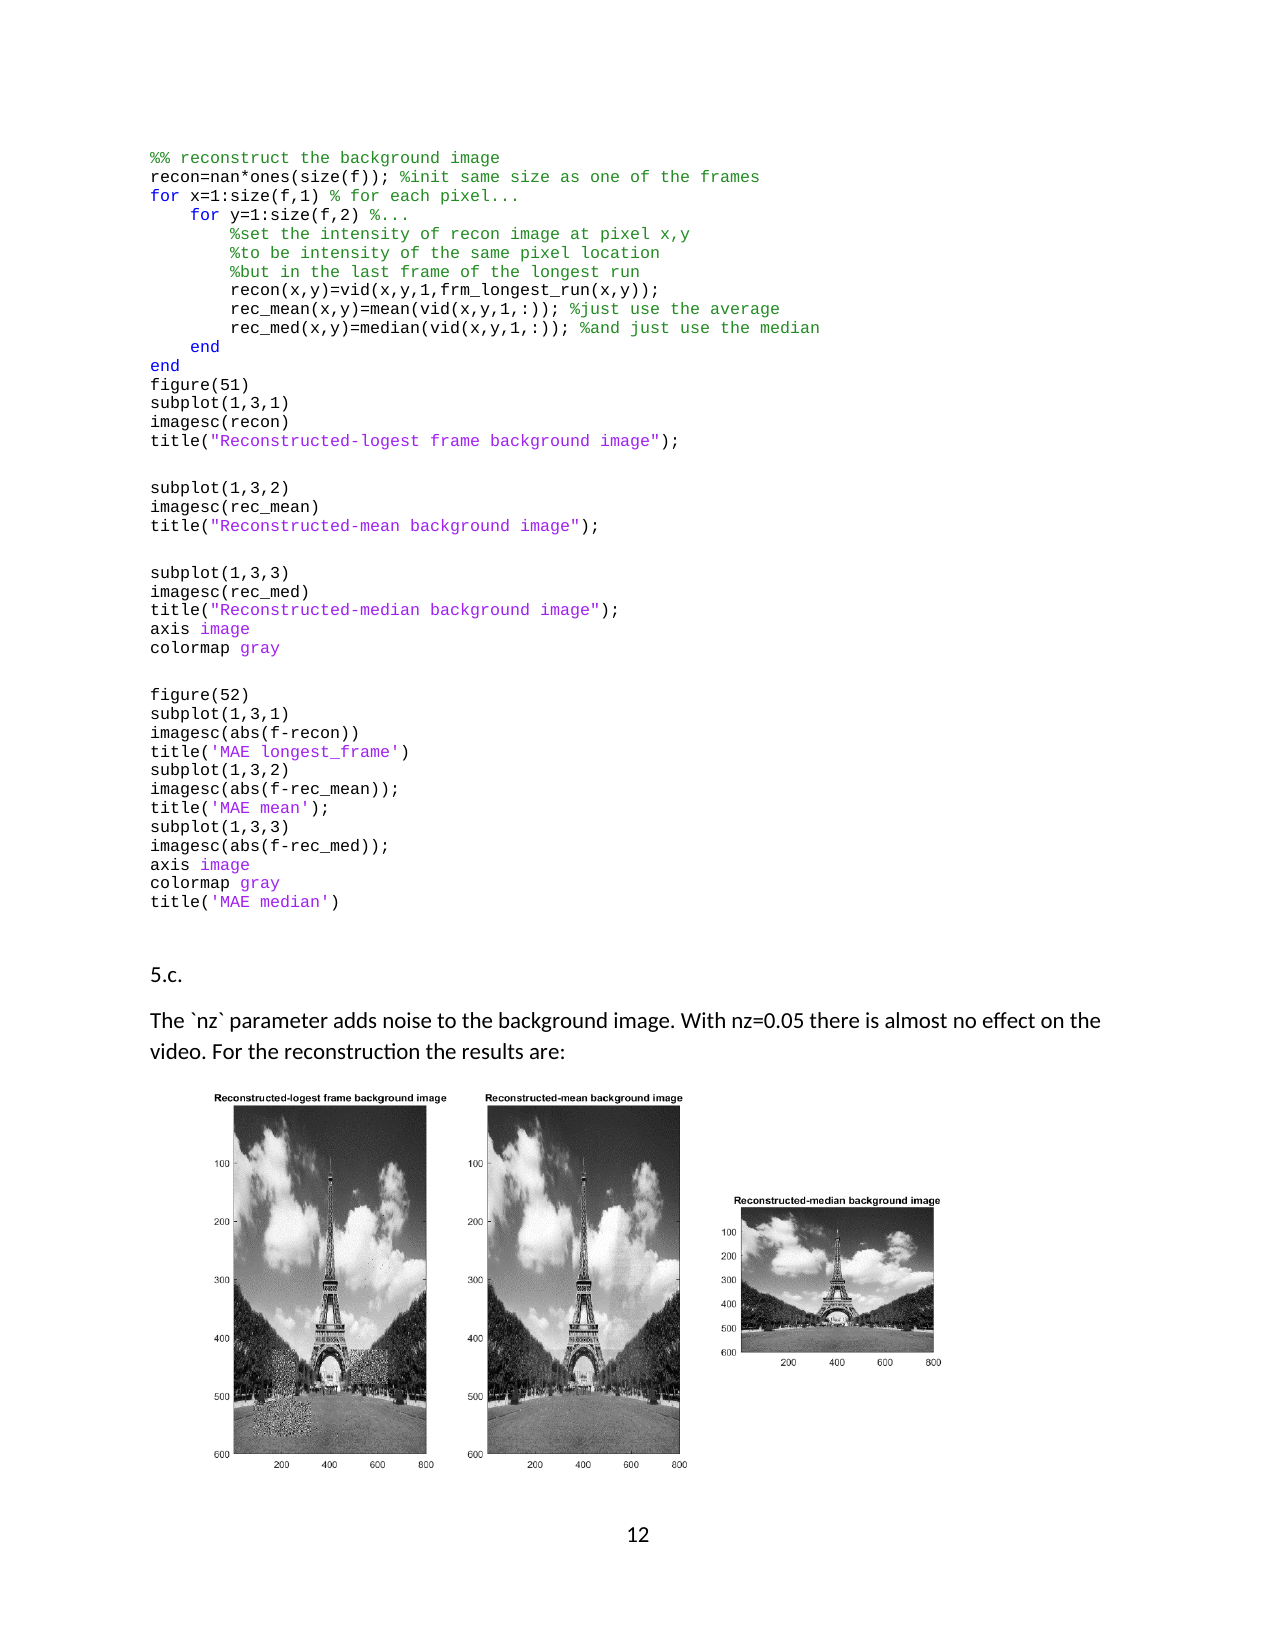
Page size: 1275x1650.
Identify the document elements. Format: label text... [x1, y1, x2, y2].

text axis image [150, 856, 1125, 875]
text for y=1:size(f,2) %... [150, 207, 1125, 225]
text colormap gray [150, 875, 1125, 894]
text imagesc(abs(f-rec_med)); [150, 837, 1125, 856]
text figure(52) [150, 687, 1125, 705]
text rec_mean(x,y)=mean(vid(x,y,1,:)); %just use the average [150, 301, 1125, 320]
text recon=nan*ones(size(f)); %init same size as one of the frames [150, 169, 1125, 188]
text %but in the last frame of the longest run [150, 263, 1125, 282]
text subplot(1,3,1) [150, 705, 1125, 724]
text %to be intensity of the same pixel location [150, 244, 1125, 263]
text title('MAE longest_frame') [150, 743, 1125, 762]
text rec_med(x,y)=median(vid(x,y,1,:)); %and just use the median [150, 320, 1125, 338]
picture [116, 1073, 1015, 1498]
text title("Reconstructed-logest frame background image"); [150, 433, 1125, 452]
text figure(51) [150, 376, 1125, 395]
text %% reconstruct the background image [150, 150, 1125, 169]
text imagesc(rec_mean) [150, 498, 1125, 517]
text title("Reconstructed-median background image"); [150, 602, 1125, 621]
text axis image [150, 621, 1125, 640]
text imagesc(abs(f-recon)) [150, 724, 1125, 743]
text 5.c. [150, 960, 1125, 988]
text %set the intensity of recon image at pixel x,y [150, 225, 1125, 244]
text title('MAE mean'); [150, 800, 1125, 818]
text title('MAE median') [150, 894, 1125, 913]
text subplot(1,3,2) [150, 480, 1125, 498]
text end [150, 357, 1125, 376]
text subplot(1,3,3) [150, 564, 1125, 583]
text The `nz` parameter adds noise to the background image. With nz=0.05 there is almost no effect on the video. For the reconstruction the results are: [150, 1007, 1125, 1065]
text subplot(1,3,3) [150, 818, 1125, 837]
text imagesc(abs(f-rec_mean)); [150, 781, 1125, 800]
text imagesc(recon) [150, 414, 1125, 433]
text imagesc(rec_med) [150, 583, 1125, 602]
text end [150, 338, 1125, 357]
text for x=1:size(f,1) % for each pixel... [150, 188, 1125, 207]
text colormap gray [150, 640, 1125, 658]
text subplot(1,3,1) [150, 395, 1125, 414]
text subplot(1,3,2) [150, 762, 1125, 781]
text title("Reconstructed-mean background image"); [150, 517, 1125, 536]
text recon(x,y)=vid(x,y,1,frm_longest_run(x,y)); [150, 282, 1125, 301]
